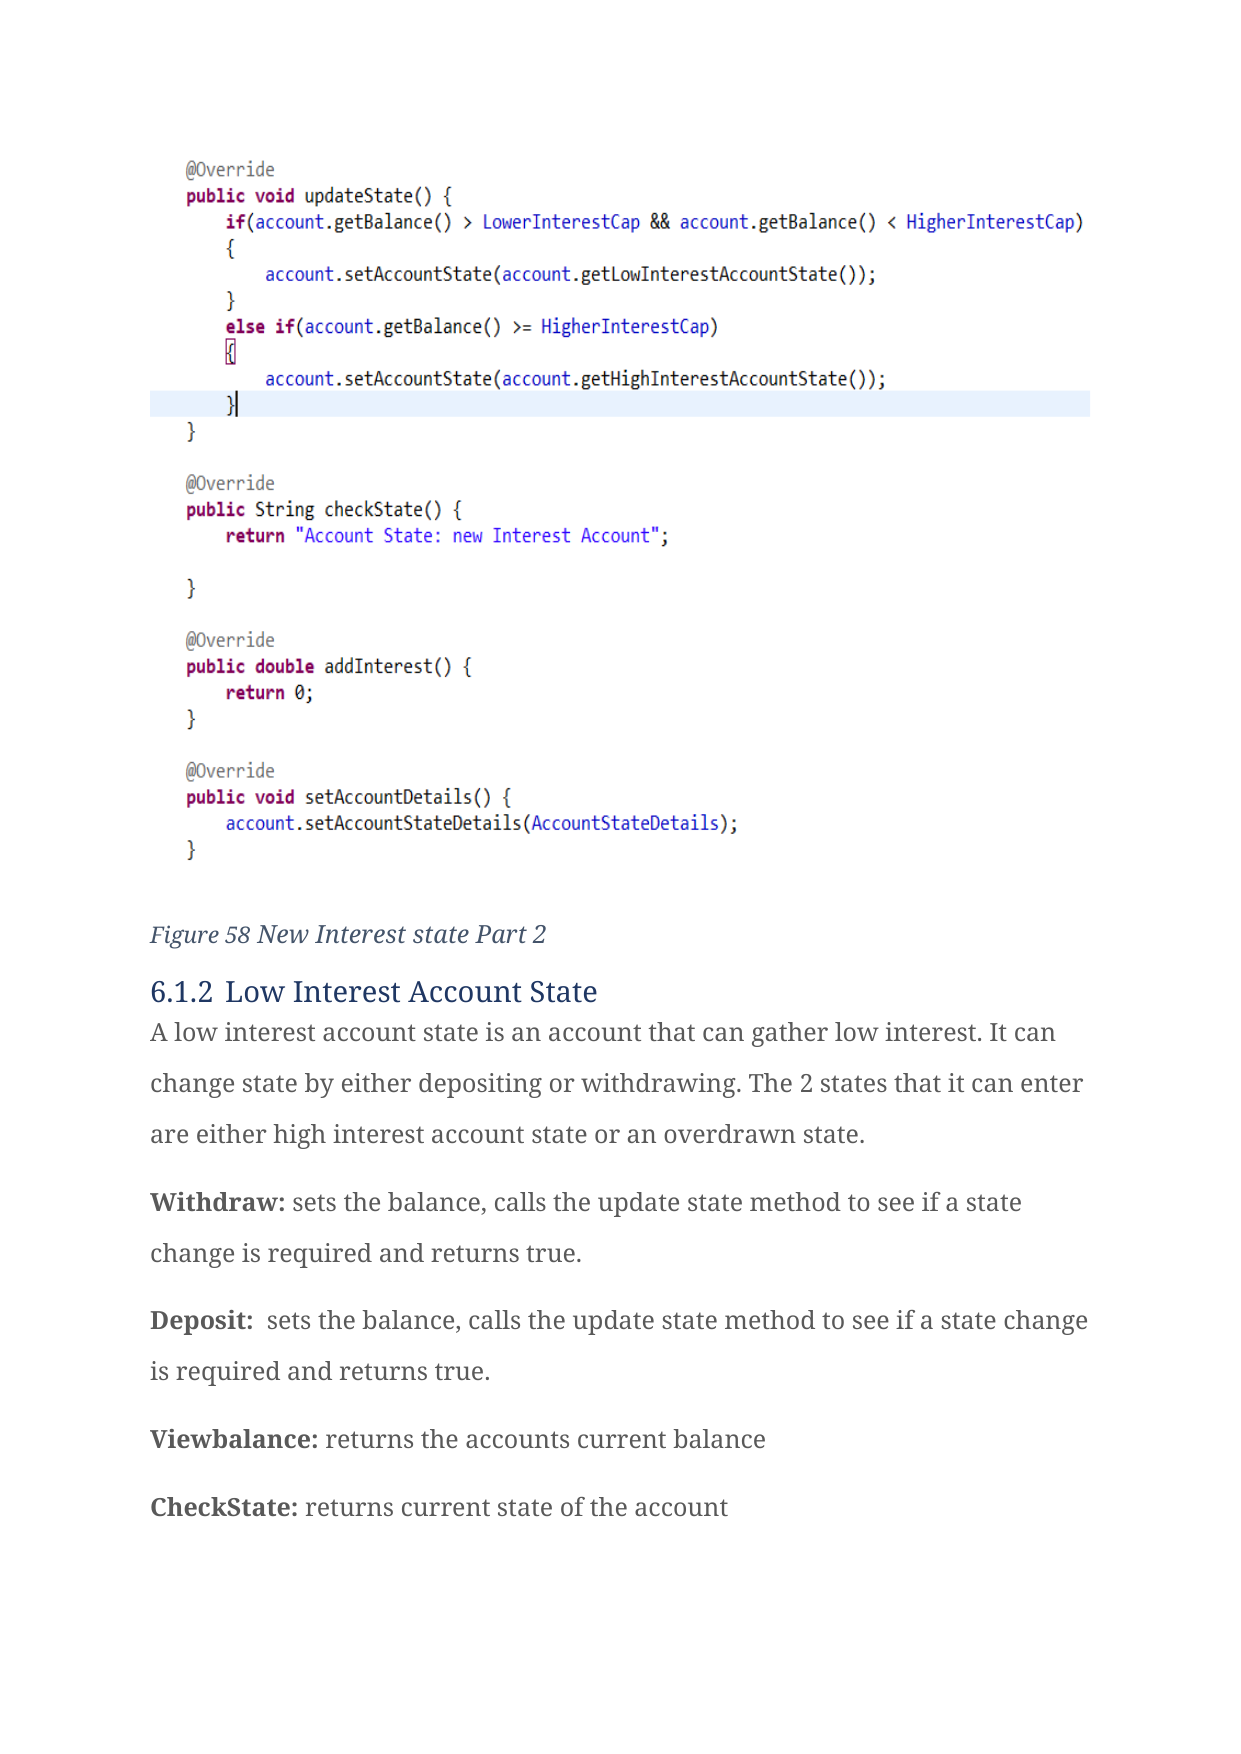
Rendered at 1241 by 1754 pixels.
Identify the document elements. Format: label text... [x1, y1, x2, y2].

text CheckState: returns current state of the account [150, 1489, 1090, 1523]
text Withdraw: sets the balance, calls the update state method to see if a state change is required and returns true. [150, 1184, 1090, 1269]
text Figure 58 New Interest state Part 2 [150, 917, 1090, 951]
picture [150, 150, 1091, 898]
subtitle Low Interest Account State [150, 972, 1090, 1011]
text Deposit: sets the balance, calls the update state method to see if a state change is required and returns true. [150, 1303, 1090, 1388]
text Viewbalance: returns the accounts current balance [150, 1422, 1090, 1456]
text A low interest account state is an account that can gather low interest. It can change state by either depositing or withdrawing. The 2 states that it can enter are either high interest account state or an overdrawn state. [150, 1014, 1090, 1151]
